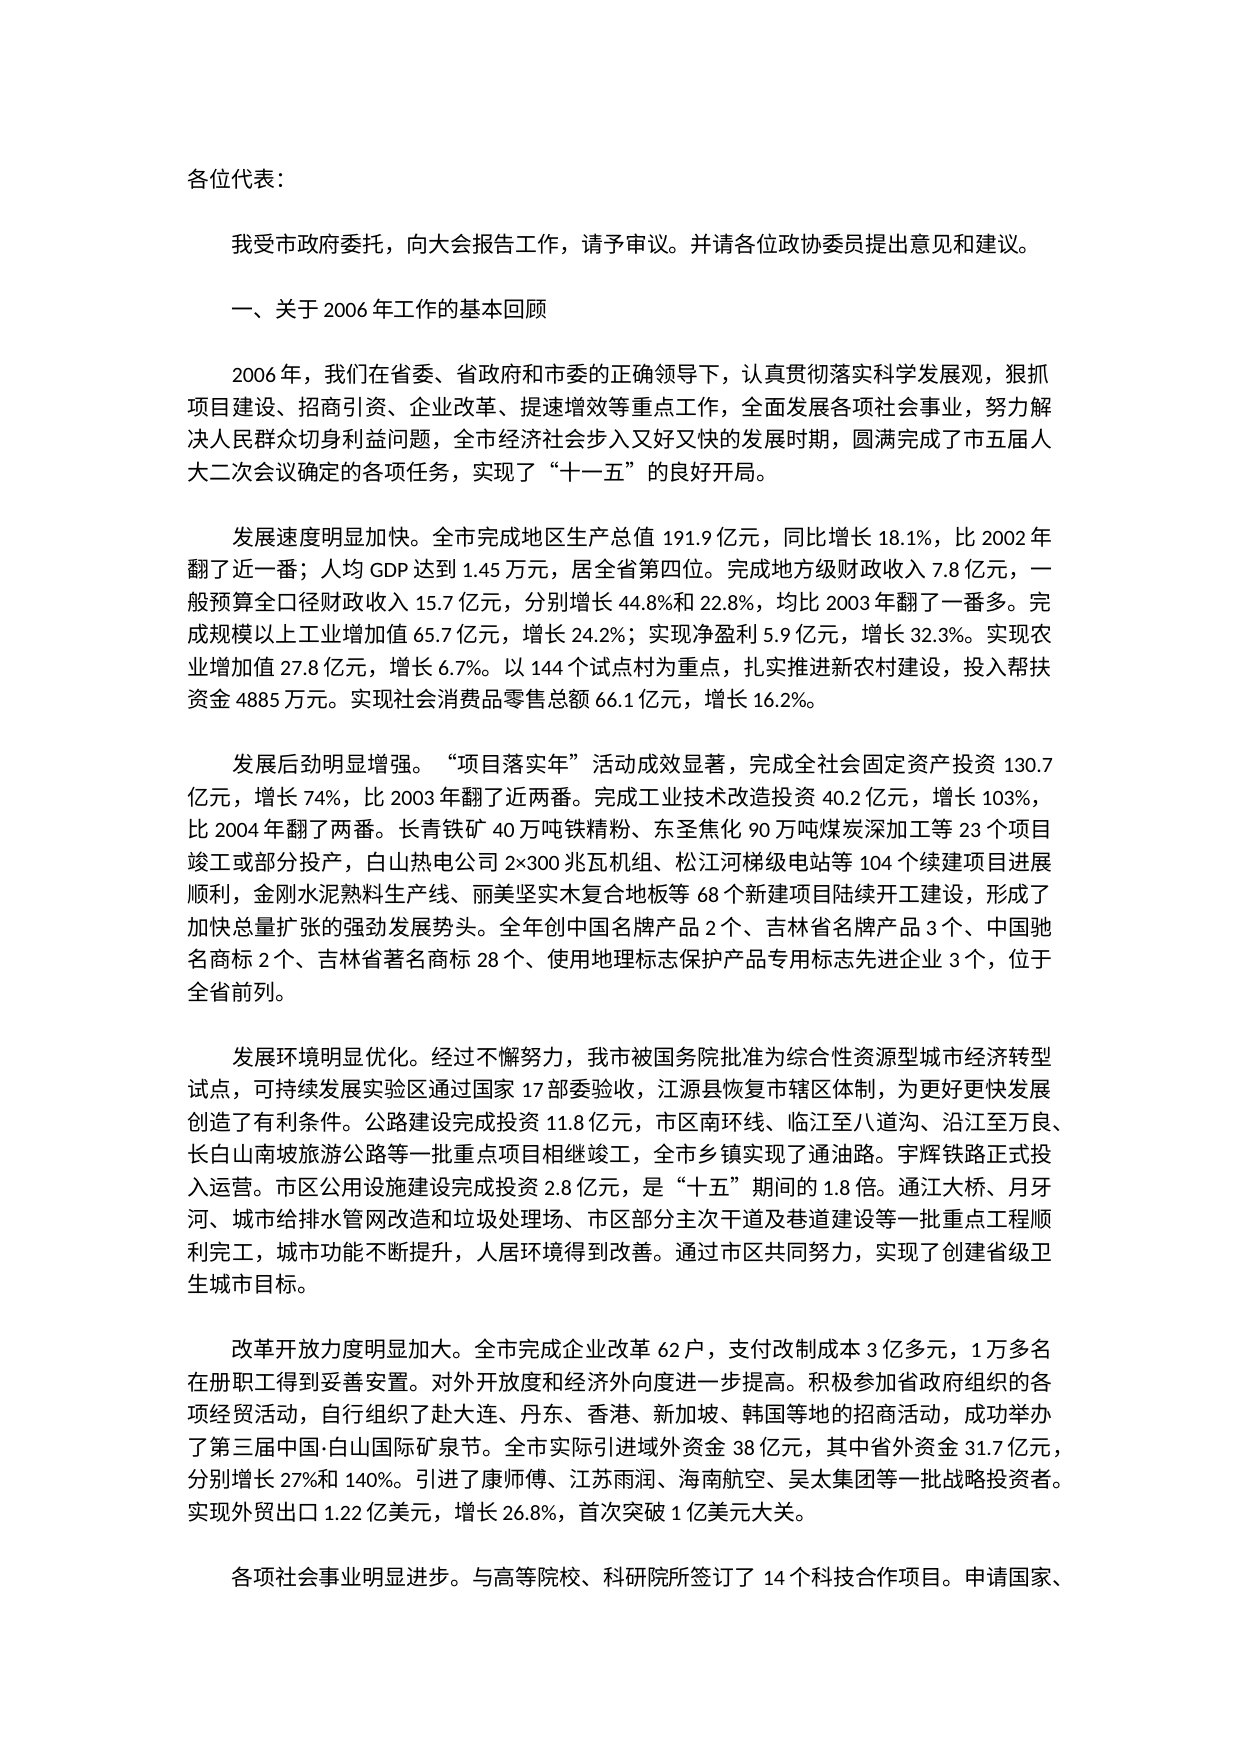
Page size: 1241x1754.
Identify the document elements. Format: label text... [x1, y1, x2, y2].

text 我受市政府委托，向大会报告工作，请予审议。并请各位政协委员提出意见和建议。 [187, 227, 1053, 259]
text 发展后劲明显增强。“项目落实年”活动成效显著，完成全社会固定资产投资130.7亿元，增长74%，比2003年翻了近两番。完成工业技术改造投资40.2亿元，增长103%，比2004年翻了两番。长青铁矿40万吨铁精粉、东圣焦化90万吨煤炭深加工等23个项目竣工或部分投产，白山热电公司2×300兆瓦机组、松江河梯级电站等104个续建项目进展顺利，金刚水泥熟料生产线、丽美坚实木复合地板等68个新建项目陆续开工建设，形成了加快总量扩张的强劲发展势头。全年创中国名牌产品2个、吉林省名牌产品3个、中国驰名商标2个、吉林省著名商标28个、使用地理标志保护产品专用标志先进企业3个，位于全省前列。 [187, 747, 1053, 1007]
text 发展环境明显优化。经过不懈努力，我市被国务院批准为综合性资源型城市经济转型试点，可持续发展实验区通过国家17部委验收，江源县恢复市辖区体制，为更好更快发展创造了有利条件。公路建设完成投资11.8亿元，市区南环线、临江至八道沟、沿江至万良、长白山南坡旅游公路等一批重点项目相继竣工，全市乡镇实现了通油路。宇辉铁路正式投入运营。市区公用设施建设完成投资2.8亿元，是“十五”期间的1.8倍。通江大桥、月牙河、城市给排水管网改造和垃圾处理场、市区部分主次干道及巷道建设等一批重点工程顺利完工，城市功能不断提升，人居环境得到改善。通过市区共同努力，实现了创建省级卫生城市目标。 [187, 1039, 1053, 1299]
text 2006年，我们在省委、省政府和市委的正确领导下，认真贯彻落实科学发展观，狠抓项目建设、招商引资、企业改革、提速增效等重点工作，全面发展各项社会事业，努力解决人民群众切身利益问题，全市经济社会步入又好又快的发展时期，圆满完成了市五届人大二次会议确定的各项任务，实现了“十一五”的良好开局。 [187, 357, 1053, 487]
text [187, 1559, 1053, 1592]
text 各位代表： [187, 162, 1053, 194]
text 改革开放力度明显加大。全市完成企业改革62户，支付改制成本3亿多元，1万多名在册职工得到妥善安置。对外开放度和经济外向度进一步提高。积极参加省政府组织的各项经贸活动，自行组织了赴大连、丹东、香港、新加坡、韩国等地的招商活动，成功举办了第三届中国·白山国际矿泉节。全市实际引进域外资金38亿元，其中省外资金31.7亿元，分别增长27%和140%。引进了康师傅、江苏雨润、海南航空、吴太集团等一批战略投资者。实现外贸出口1.22亿美元，增长26.8%，首次突破1亿美元大关。 [187, 1332, 1053, 1527]
text 发展速度明显加快。全市完成地区生产总值191.9亿元，同比增长18.1%，比2002年翻了近一番；人均GDP达到1.45万元，居全省第四位。完成地方级财政收入7.8亿元，一般预算全口径财政收入15.7亿元，分别增长44.8%和22.8%，均比2003年翻了一番多。完成规模以上工业增加值65.7亿元，增长24.2%；实现净盈利5.9亿元，增长32.3%。实现农业增加值27.8亿元，增长6.7%。以144个试点村为重点，扎实推进新农村建设，投入帮扶资金4885万元。实现社会消费品零售总额66.1亿元，增长16.2%。 [187, 519, 1053, 714]
text 一、关于2006年工作的基本回顾 [187, 292, 1053, 324]
